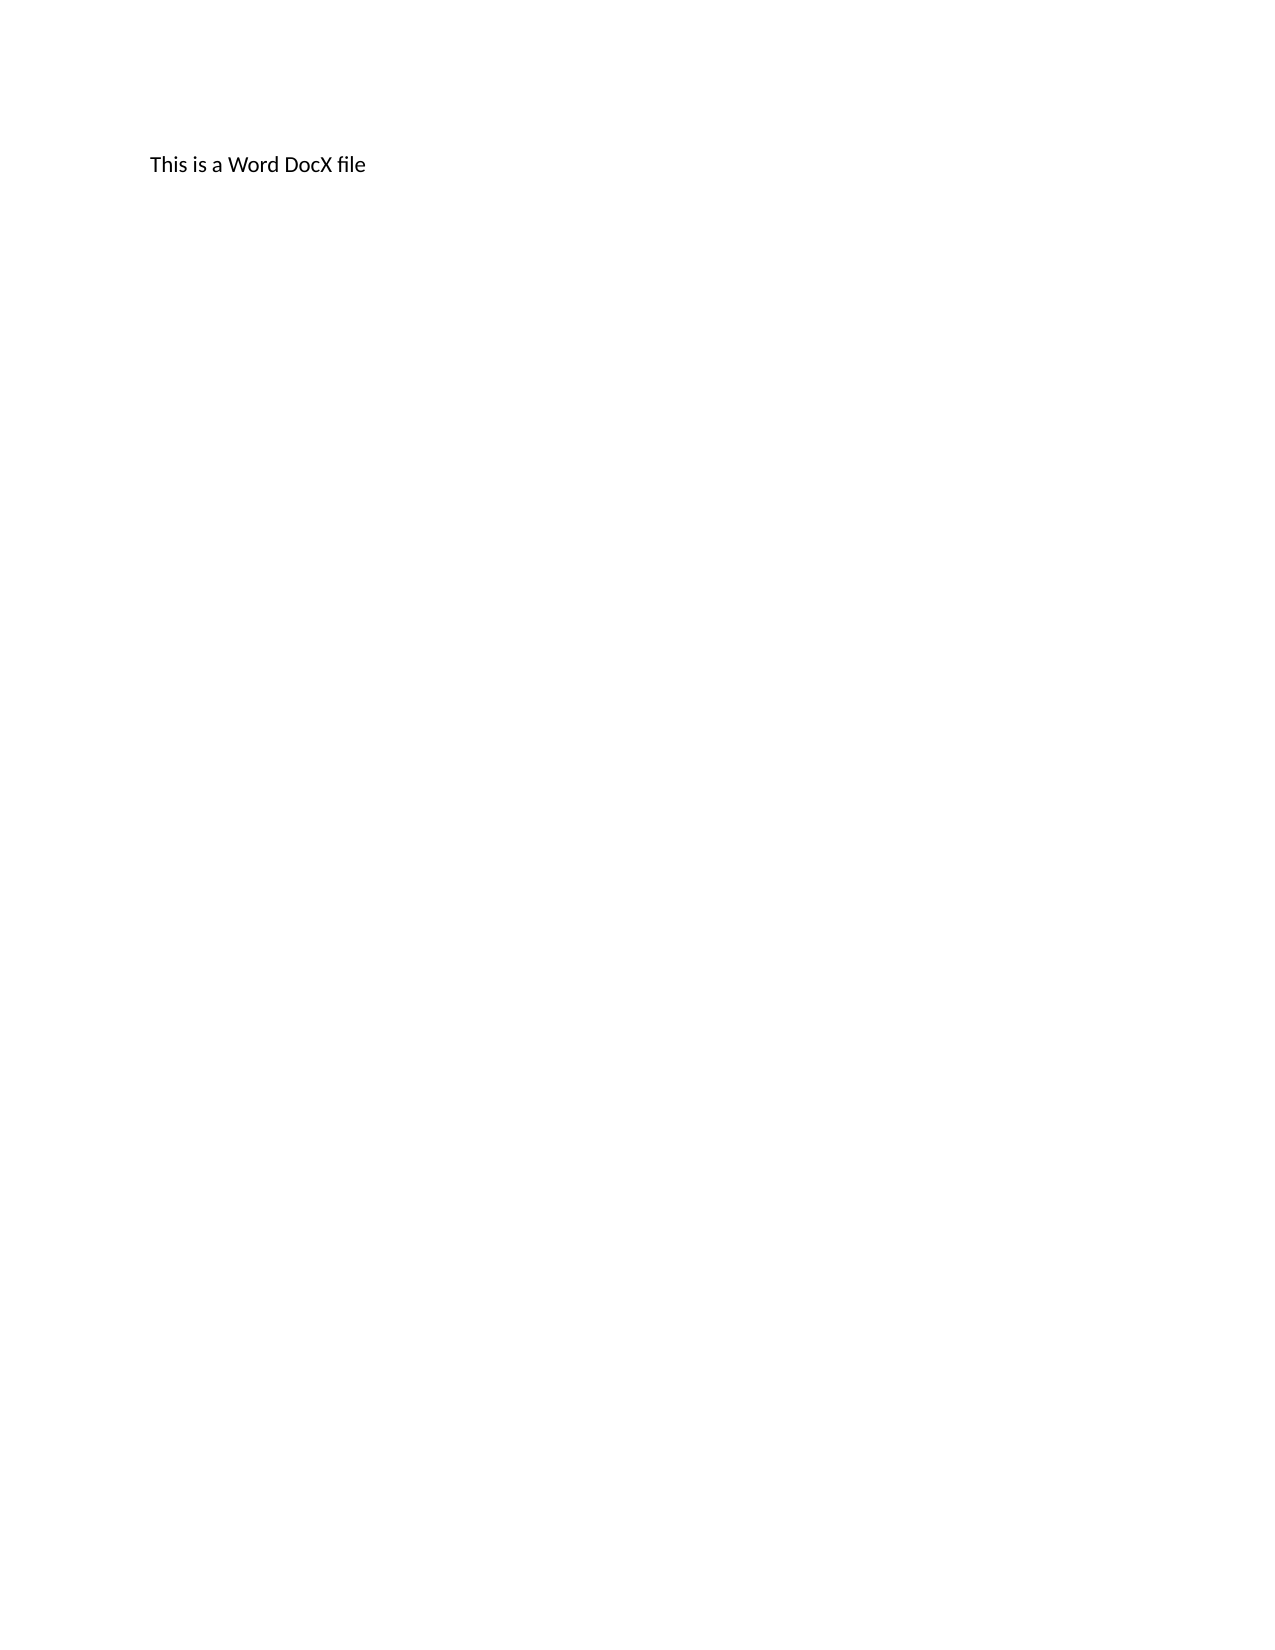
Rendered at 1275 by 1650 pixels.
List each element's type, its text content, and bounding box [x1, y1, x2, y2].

text This is a Word DocX file [150, 150, 1125, 179]
